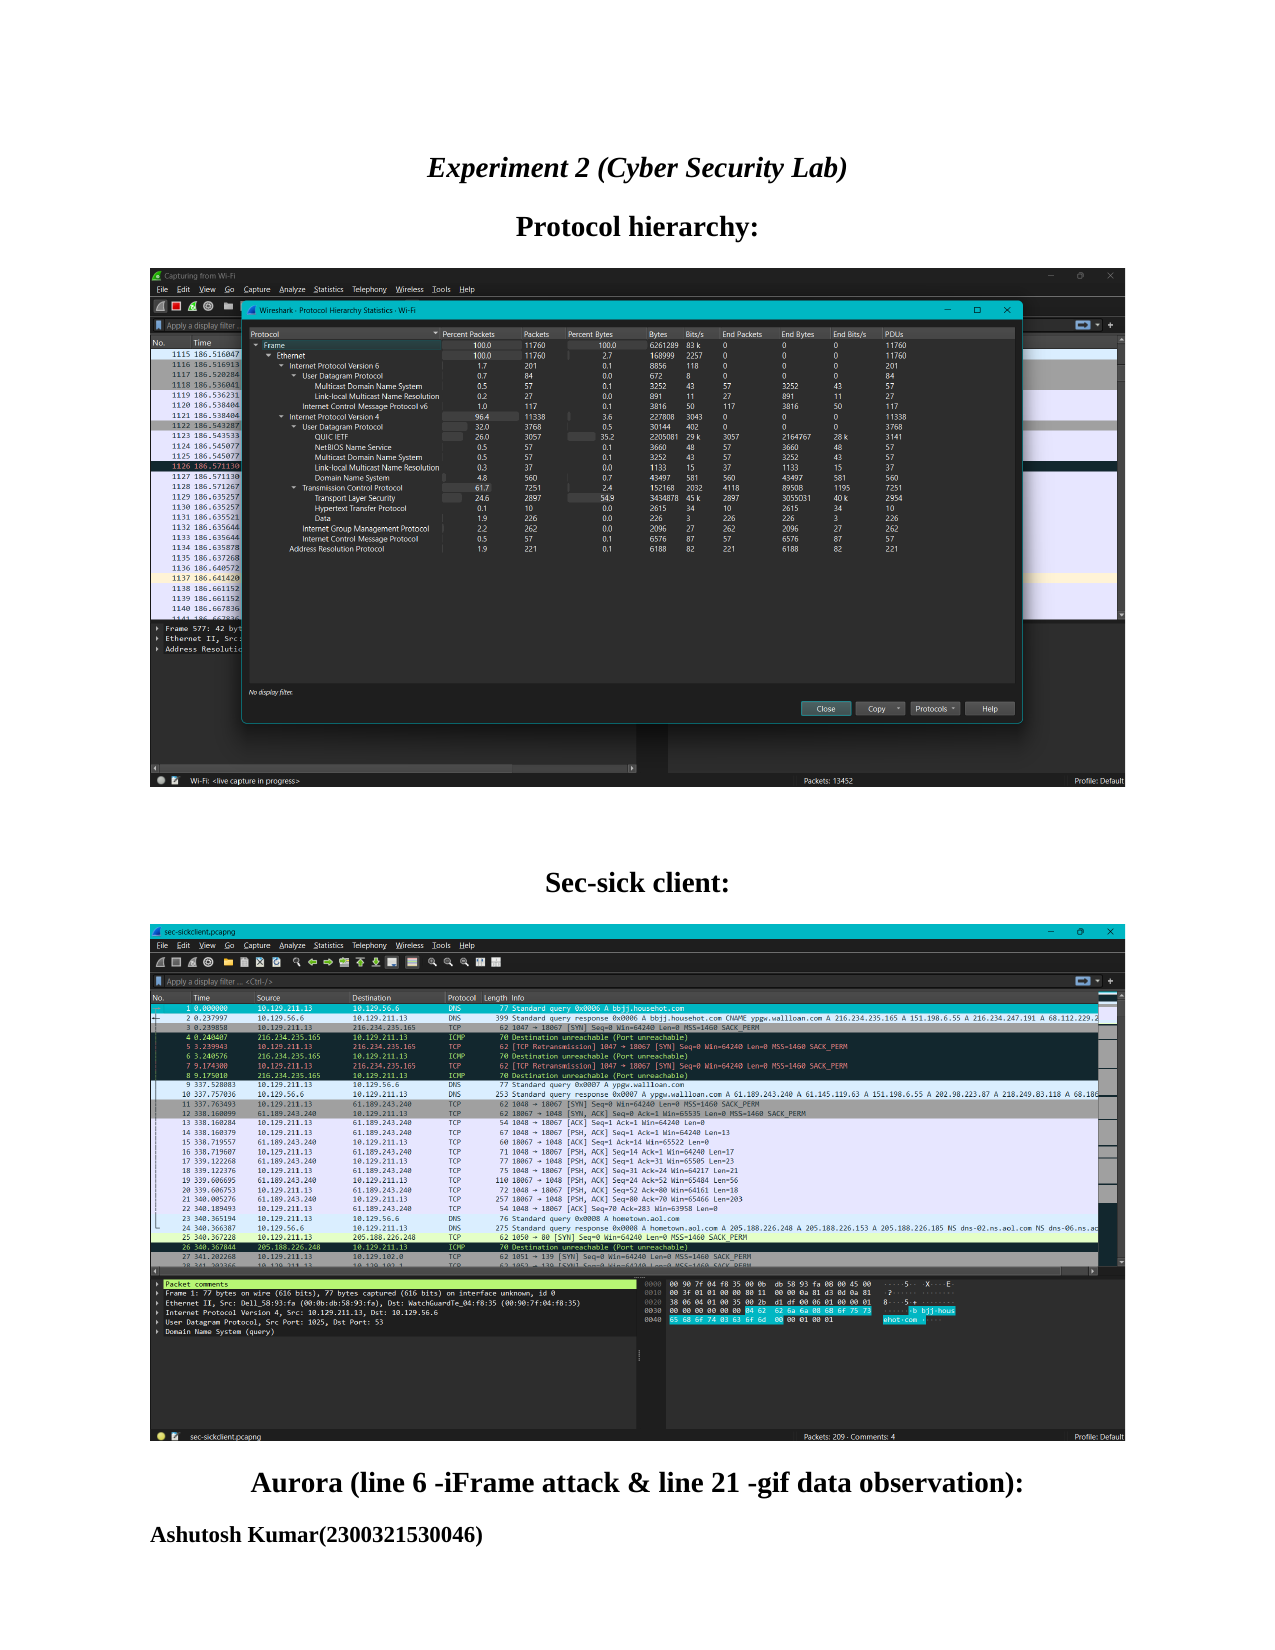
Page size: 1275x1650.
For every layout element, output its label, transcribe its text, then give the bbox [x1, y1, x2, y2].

text Sec-sick client: [150, 865, 1125, 898]
text Protocol hierarchy: [150, 209, 1125, 243]
text Aurora (line 6 -iFrame attack & line 21 -gif data observation): [150, 1466, 1125, 1499]
picture [150, 924, 1125, 1441]
text Experiment 2 (Cyber Security Lab) [150, 150, 1125, 183]
picture [150, 268, 1125, 787]
